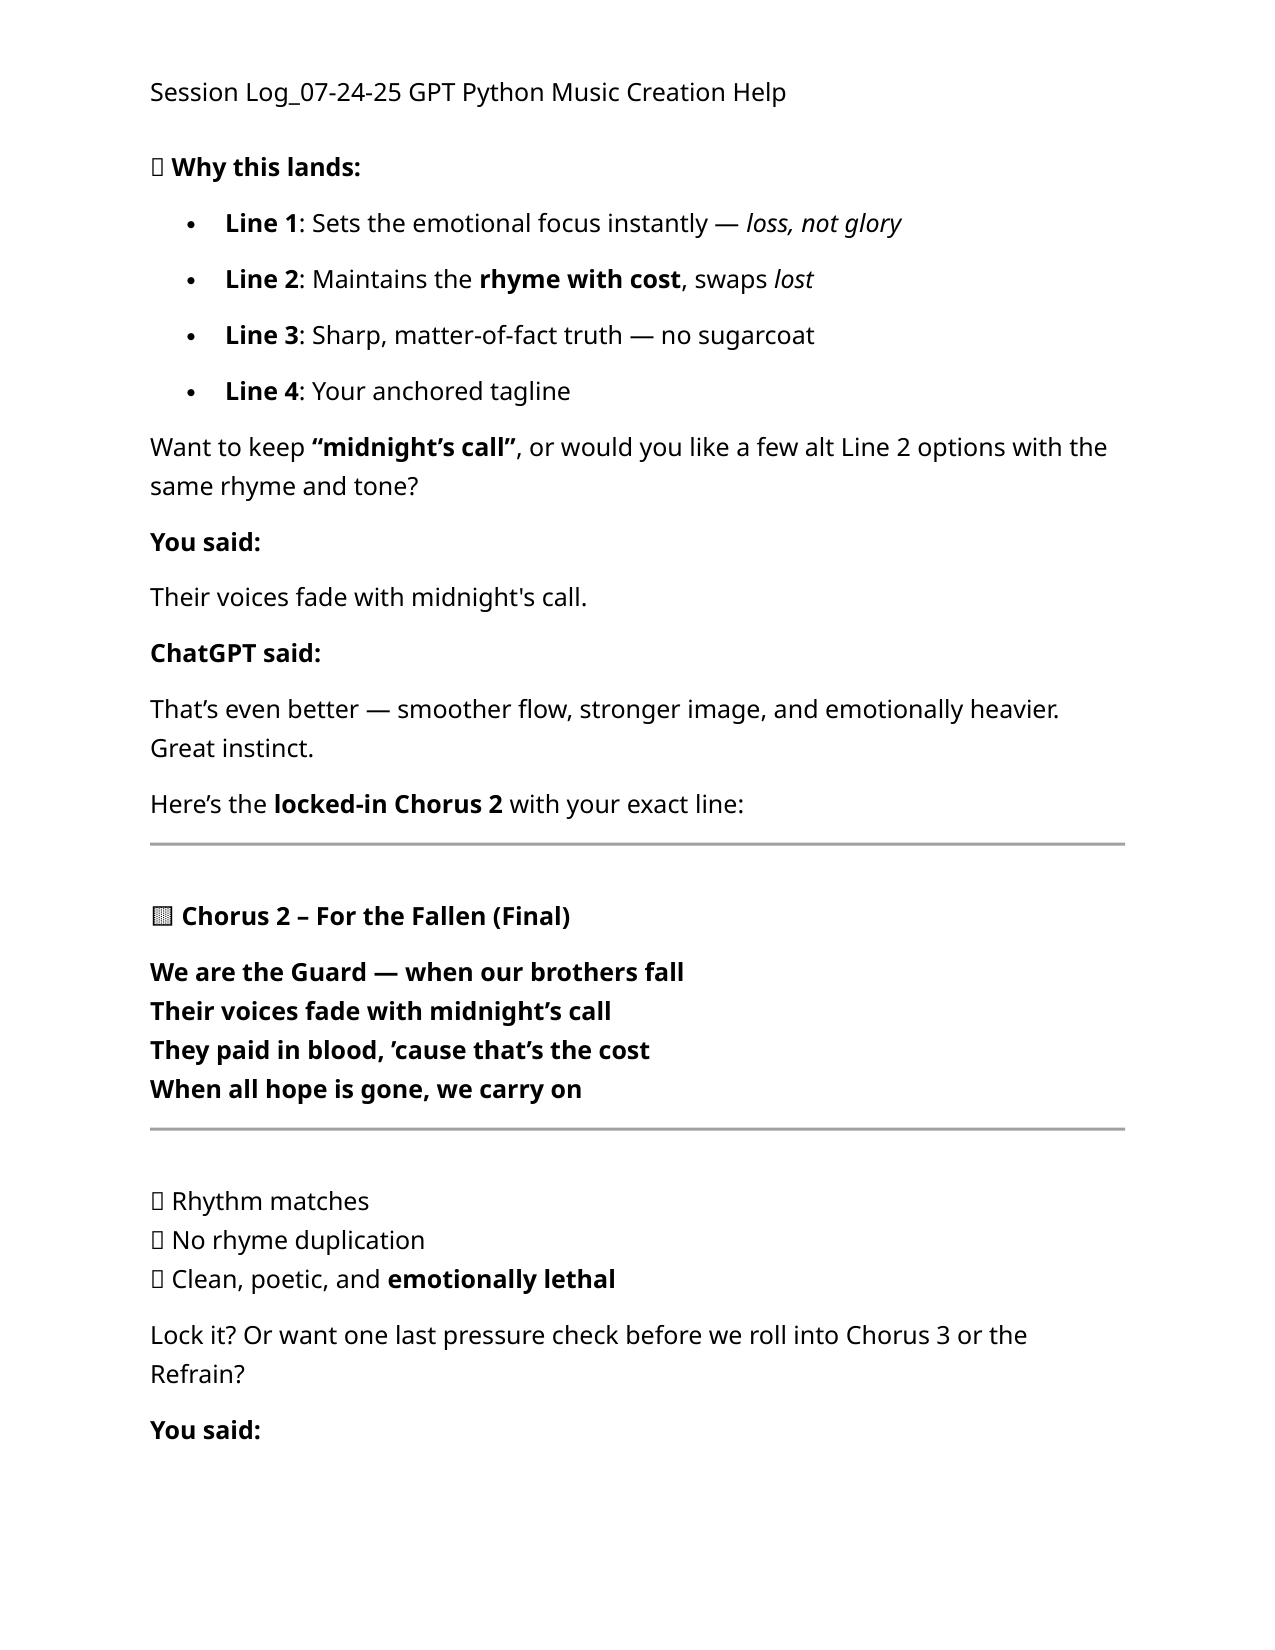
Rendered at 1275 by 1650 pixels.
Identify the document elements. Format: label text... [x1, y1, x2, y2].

list Line 1: Sets the emotional focus instantly — loss, not glory [187, 206, 1125, 240]
text Want to keep “midnight’s call”, or would you like a few alt Line 2 options with the same rhyme and tone? [150, 429, 1125, 502]
text ✅ Rhythm matches ✅ No rhyme duplication ✅ Clean, poetic, and emotionally lethal [150, 1183, 1125, 1296]
text Their voices fade with midnight's call. [150, 580, 1125, 614]
text You said: [150, 524, 1125, 558]
text Here’s the locked-in Chorus 2 with your exact line: [150, 787, 1125, 821]
list Line 3: Sharp, matter-of-fact truth — no sugarcoat [187, 317, 1125, 352]
text You said: [150, 1412, 1125, 1447]
text ChatGPT said: [150, 636, 1125, 670]
text We are the Guard — when our brothers fall Their voices fade with midnight’s call They paid in blood, ’cause that’s the cost When all hope is gone, we carry on [150, 954, 1125, 1106]
list Line 2: Maintains the rhyme with cost, swaps lost [187, 262, 1125, 296]
text ✅ Why this lands: [150, 150, 1125, 184]
text Lock it? Or want one last pressure check before we roll into Chorus 3 or the Refrain? [150, 1317, 1125, 1391]
text 🟨 Chorus 2 – For the Fallen (Final) [150, 898, 1125, 932]
text That’s even better — smoother flow, stronger image, and emotionally heavier. Great instinct. [150, 692, 1125, 765]
list Line 4: Your anchored tagline [187, 373, 1125, 407]
